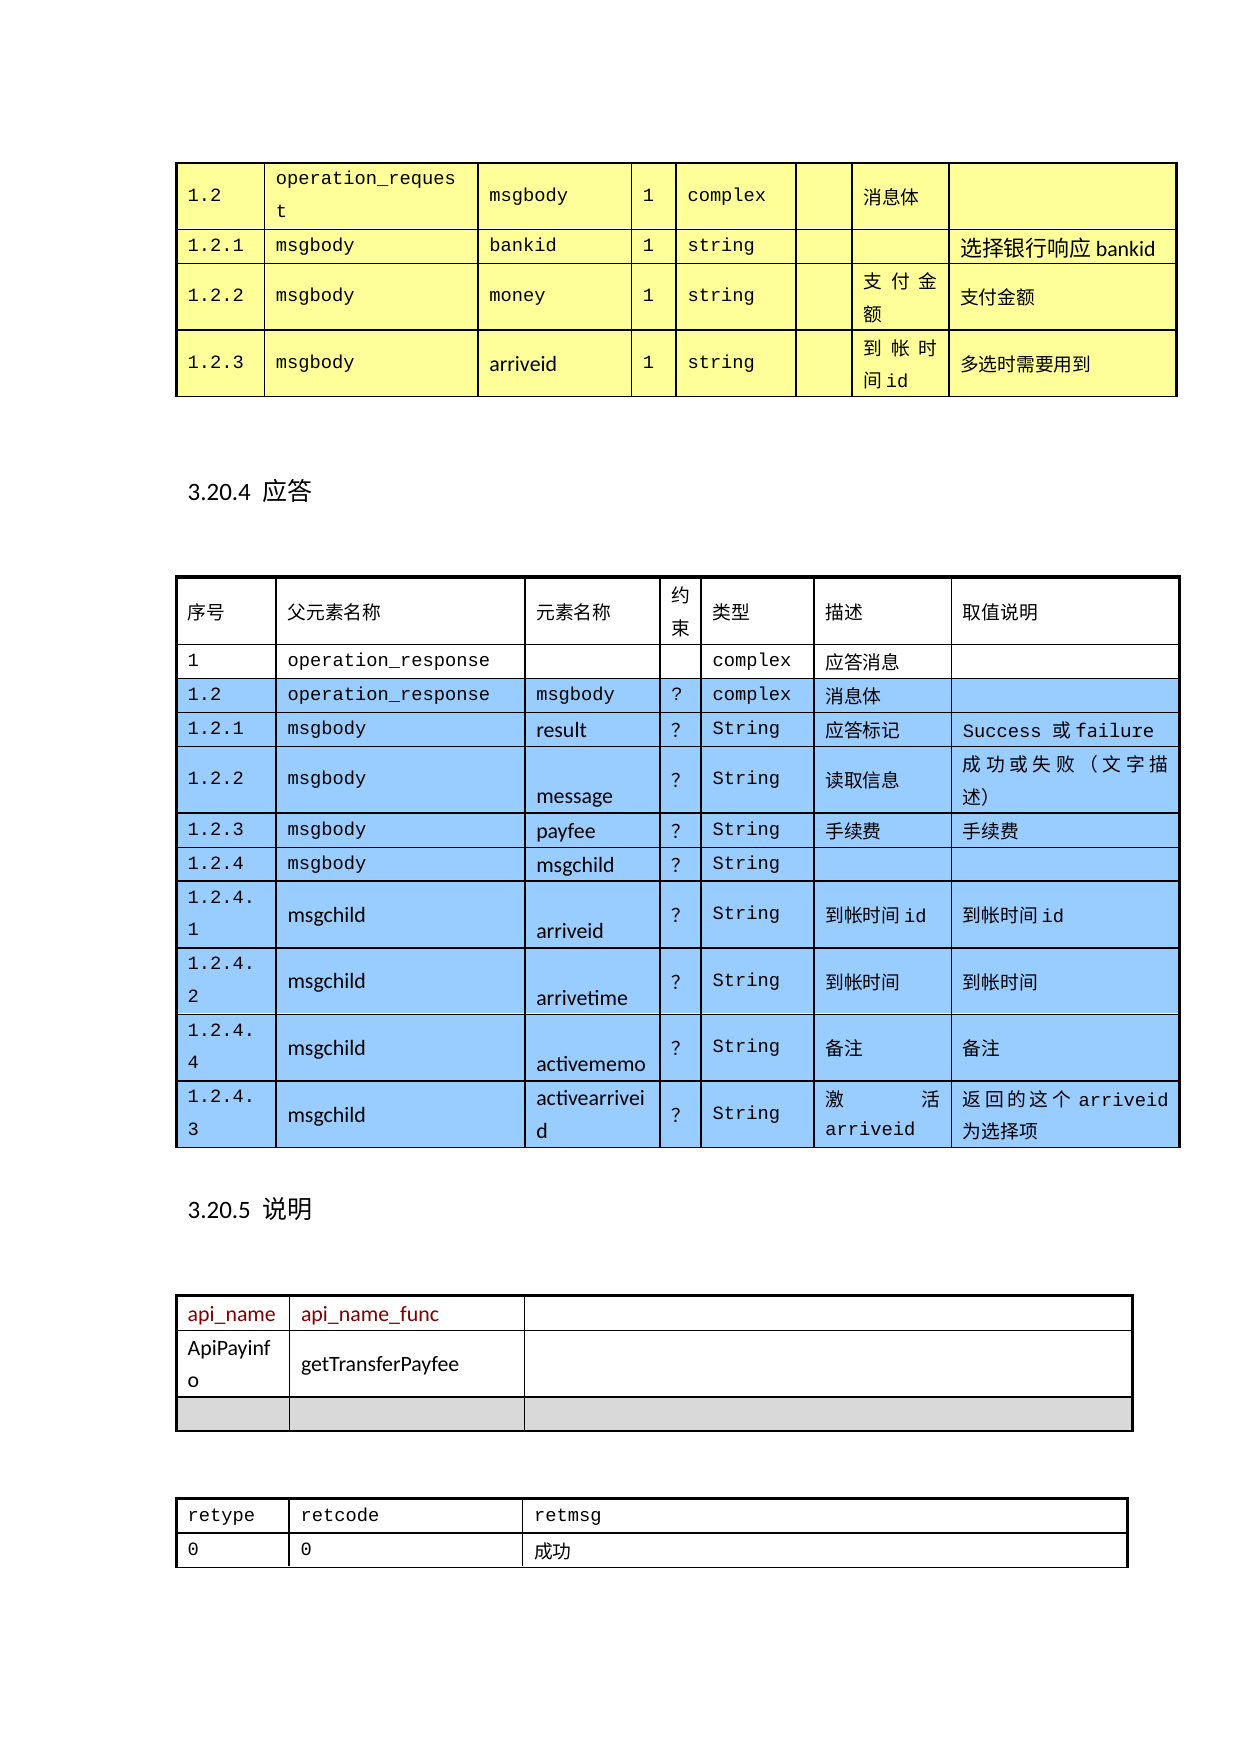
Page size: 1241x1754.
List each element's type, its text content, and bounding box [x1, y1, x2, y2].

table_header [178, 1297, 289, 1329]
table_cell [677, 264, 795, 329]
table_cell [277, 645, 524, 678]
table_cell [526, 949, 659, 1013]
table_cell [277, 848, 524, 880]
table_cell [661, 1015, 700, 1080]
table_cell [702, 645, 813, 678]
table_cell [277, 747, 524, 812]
subtitle 应答 [187, 457, 1053, 522]
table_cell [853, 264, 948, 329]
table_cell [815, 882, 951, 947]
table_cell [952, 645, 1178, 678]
subtitle 说明 [187, 1175, 1053, 1240]
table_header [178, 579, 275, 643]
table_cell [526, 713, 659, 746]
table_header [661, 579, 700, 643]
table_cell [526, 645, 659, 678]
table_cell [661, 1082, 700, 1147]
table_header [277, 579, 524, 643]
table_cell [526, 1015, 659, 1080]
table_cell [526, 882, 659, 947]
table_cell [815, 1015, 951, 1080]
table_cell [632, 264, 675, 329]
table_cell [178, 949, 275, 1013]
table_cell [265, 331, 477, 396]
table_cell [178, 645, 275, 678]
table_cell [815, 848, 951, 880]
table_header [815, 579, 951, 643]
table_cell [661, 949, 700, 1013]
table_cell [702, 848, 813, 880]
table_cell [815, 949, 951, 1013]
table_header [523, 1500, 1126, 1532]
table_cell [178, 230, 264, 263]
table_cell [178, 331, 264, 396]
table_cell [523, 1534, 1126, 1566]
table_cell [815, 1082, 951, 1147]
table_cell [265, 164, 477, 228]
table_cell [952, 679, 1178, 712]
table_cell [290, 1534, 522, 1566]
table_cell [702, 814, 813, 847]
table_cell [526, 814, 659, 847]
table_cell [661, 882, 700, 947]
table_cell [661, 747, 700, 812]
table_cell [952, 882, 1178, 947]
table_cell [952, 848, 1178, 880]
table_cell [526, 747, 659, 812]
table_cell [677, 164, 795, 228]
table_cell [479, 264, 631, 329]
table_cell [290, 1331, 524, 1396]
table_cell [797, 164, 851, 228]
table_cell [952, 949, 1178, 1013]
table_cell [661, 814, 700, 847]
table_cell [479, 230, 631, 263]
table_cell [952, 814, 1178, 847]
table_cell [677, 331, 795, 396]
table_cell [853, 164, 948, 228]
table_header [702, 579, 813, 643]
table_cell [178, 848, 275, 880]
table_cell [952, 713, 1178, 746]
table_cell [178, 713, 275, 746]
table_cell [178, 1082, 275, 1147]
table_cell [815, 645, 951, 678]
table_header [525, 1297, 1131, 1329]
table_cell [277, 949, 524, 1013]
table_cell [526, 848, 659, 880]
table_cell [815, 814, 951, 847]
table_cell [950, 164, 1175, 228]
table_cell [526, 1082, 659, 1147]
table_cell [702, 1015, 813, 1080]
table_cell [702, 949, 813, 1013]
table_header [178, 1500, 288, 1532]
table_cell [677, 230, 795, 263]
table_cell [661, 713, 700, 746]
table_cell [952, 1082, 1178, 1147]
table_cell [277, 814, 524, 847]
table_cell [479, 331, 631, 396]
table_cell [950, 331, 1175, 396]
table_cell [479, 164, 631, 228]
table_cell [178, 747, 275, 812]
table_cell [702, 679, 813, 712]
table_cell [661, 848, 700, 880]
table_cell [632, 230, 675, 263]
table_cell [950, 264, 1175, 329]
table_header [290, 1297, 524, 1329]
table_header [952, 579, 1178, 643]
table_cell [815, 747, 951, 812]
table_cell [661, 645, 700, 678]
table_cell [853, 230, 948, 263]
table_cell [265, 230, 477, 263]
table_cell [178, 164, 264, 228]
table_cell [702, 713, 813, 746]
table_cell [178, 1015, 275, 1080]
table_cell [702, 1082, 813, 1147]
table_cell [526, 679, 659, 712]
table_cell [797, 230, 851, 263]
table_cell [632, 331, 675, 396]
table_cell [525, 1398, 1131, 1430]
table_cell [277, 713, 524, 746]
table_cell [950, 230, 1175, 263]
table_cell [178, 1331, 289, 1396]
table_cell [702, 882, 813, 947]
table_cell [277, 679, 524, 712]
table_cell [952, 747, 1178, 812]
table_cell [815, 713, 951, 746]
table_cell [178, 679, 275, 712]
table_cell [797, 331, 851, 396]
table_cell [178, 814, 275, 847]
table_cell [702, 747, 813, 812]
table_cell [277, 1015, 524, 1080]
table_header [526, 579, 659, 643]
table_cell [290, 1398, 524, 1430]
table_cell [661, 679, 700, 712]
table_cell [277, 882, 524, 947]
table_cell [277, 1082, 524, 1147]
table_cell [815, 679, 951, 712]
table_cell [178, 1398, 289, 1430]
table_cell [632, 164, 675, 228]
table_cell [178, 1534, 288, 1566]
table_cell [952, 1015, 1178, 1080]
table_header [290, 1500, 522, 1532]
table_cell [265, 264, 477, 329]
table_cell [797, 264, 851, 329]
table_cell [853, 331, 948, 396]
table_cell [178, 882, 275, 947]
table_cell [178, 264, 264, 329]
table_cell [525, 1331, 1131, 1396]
